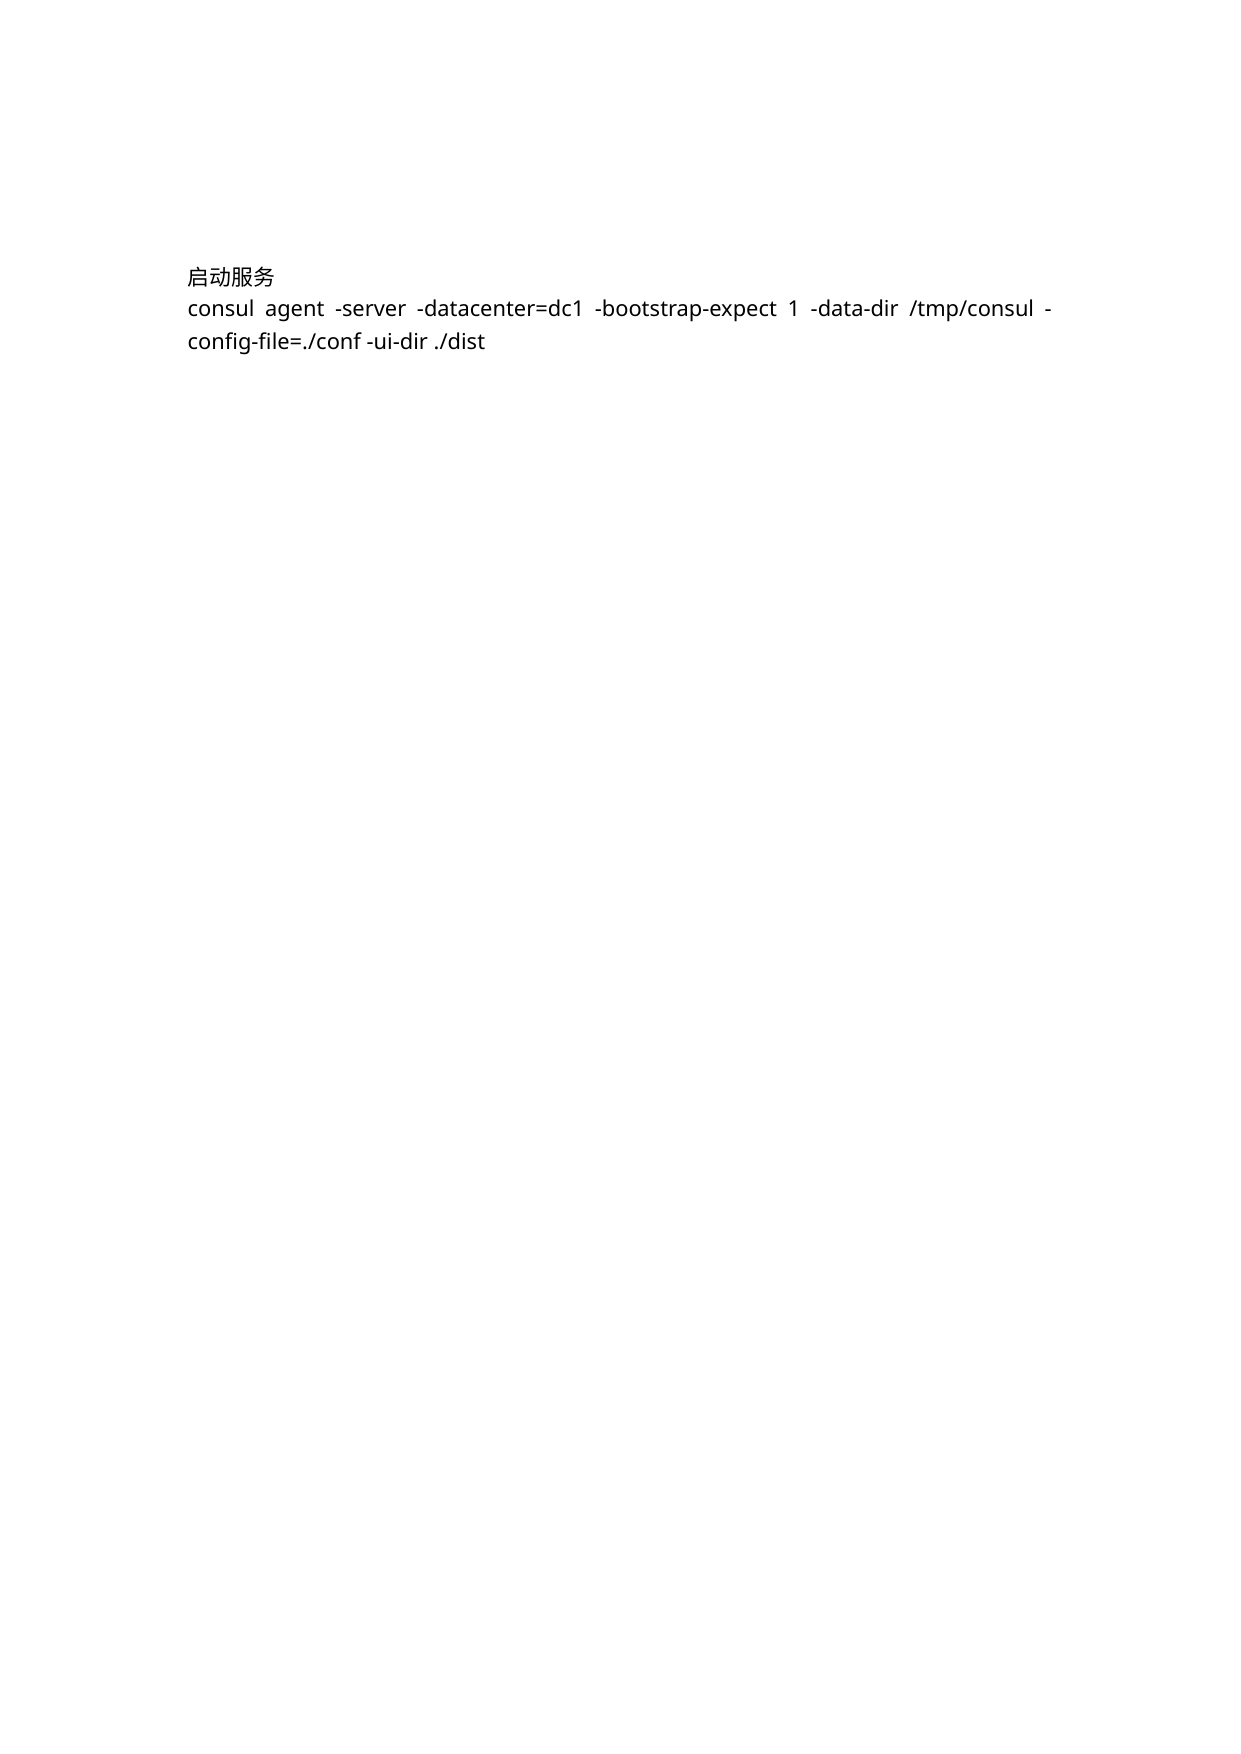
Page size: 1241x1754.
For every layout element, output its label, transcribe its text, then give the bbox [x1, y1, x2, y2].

text 启动服务 [187, 259, 1053, 292]
text consul agent -server -datacenter=dc1 -bootstrap-expect 1 -data-dir /tmp/consul -config-file=./conf -ui-dir ./dist [187, 292, 1053, 357]
